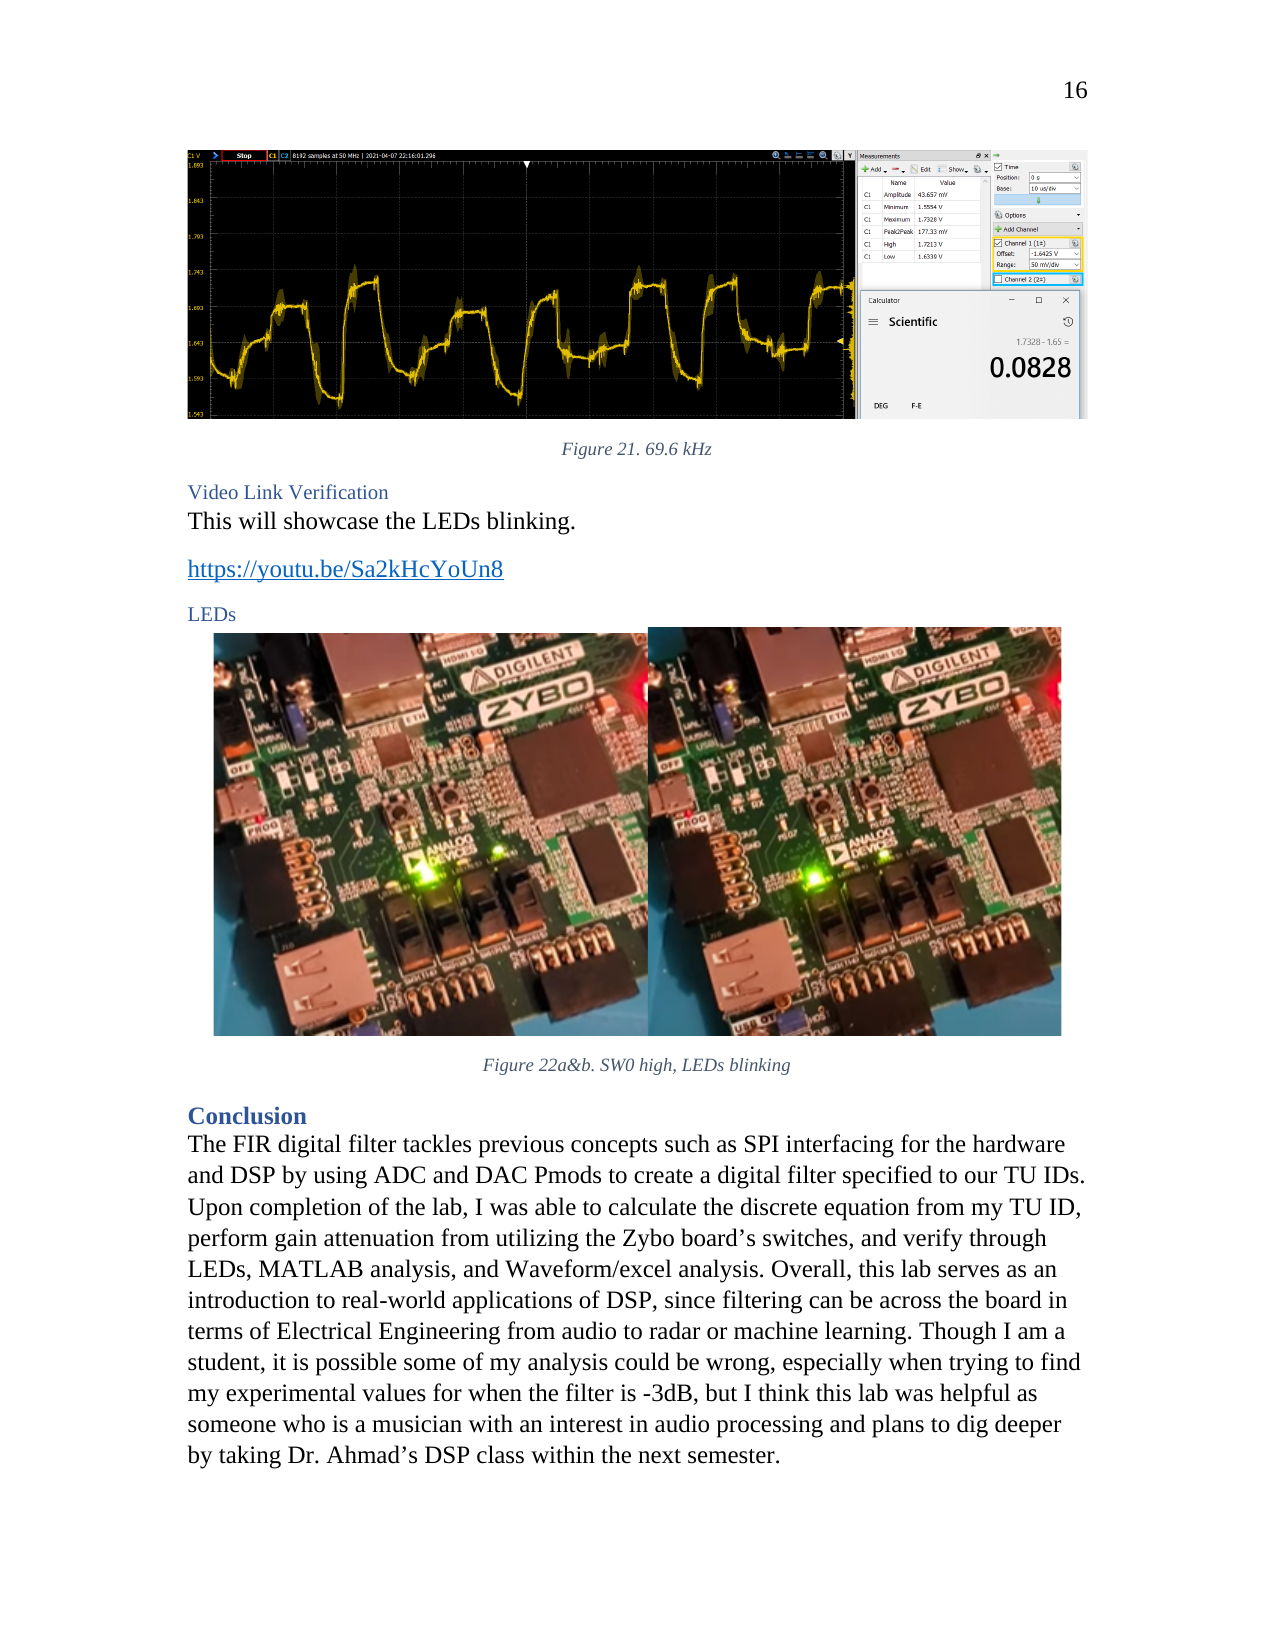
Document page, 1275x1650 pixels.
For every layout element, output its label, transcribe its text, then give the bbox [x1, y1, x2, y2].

text Figure 21. 69.6 kHz [187, 438, 1087, 459]
subtitle Video Link Verification [187, 480, 1087, 504]
text https://youtu.be/Sa2kHcYoUn8 [187, 554, 1087, 583]
subtitle LEDs [187, 602, 1087, 626]
picture [213, 627, 1062, 1036]
text The FIR digital filter tackles previous concepts such as SPI interfacing for the hardware and DSP by using ADC and DAC Pmods to create a digital filter specified to our TU IDs. Upon completion of the lab, I was able to calculate the discrete equation from my TU ID, perform gain attenuation from utilizing the Zybo board’s switches, and verify through LEDs, MATLAB analysis, and Waveform/excel analysis. Overall, this lab serves as an introduction to real-world applications of DSP, since filtering can be across the board in terms of Electrical Engineering from audio to radar or machine learning. Though I am a student, it is possible some of my analysis could be wrong, especially when trying to find my experimental values for when the filter is -3dB, but I think this lab was helpful as someone who is a musician with an interest in audio processing and plans to dig deeper by taking Dr. Ahmad’s DSP class within the next semester. [187, 1129, 1087, 1469]
subtitle Conclusion [187, 1101, 1087, 1129]
picture [187, 150, 1088, 419]
text Figure 22a&b. SW0 high, LEDs blinking [187, 1054, 1087, 1076]
text This will showcase the LEDs blinking. [187, 506, 1087, 535]
